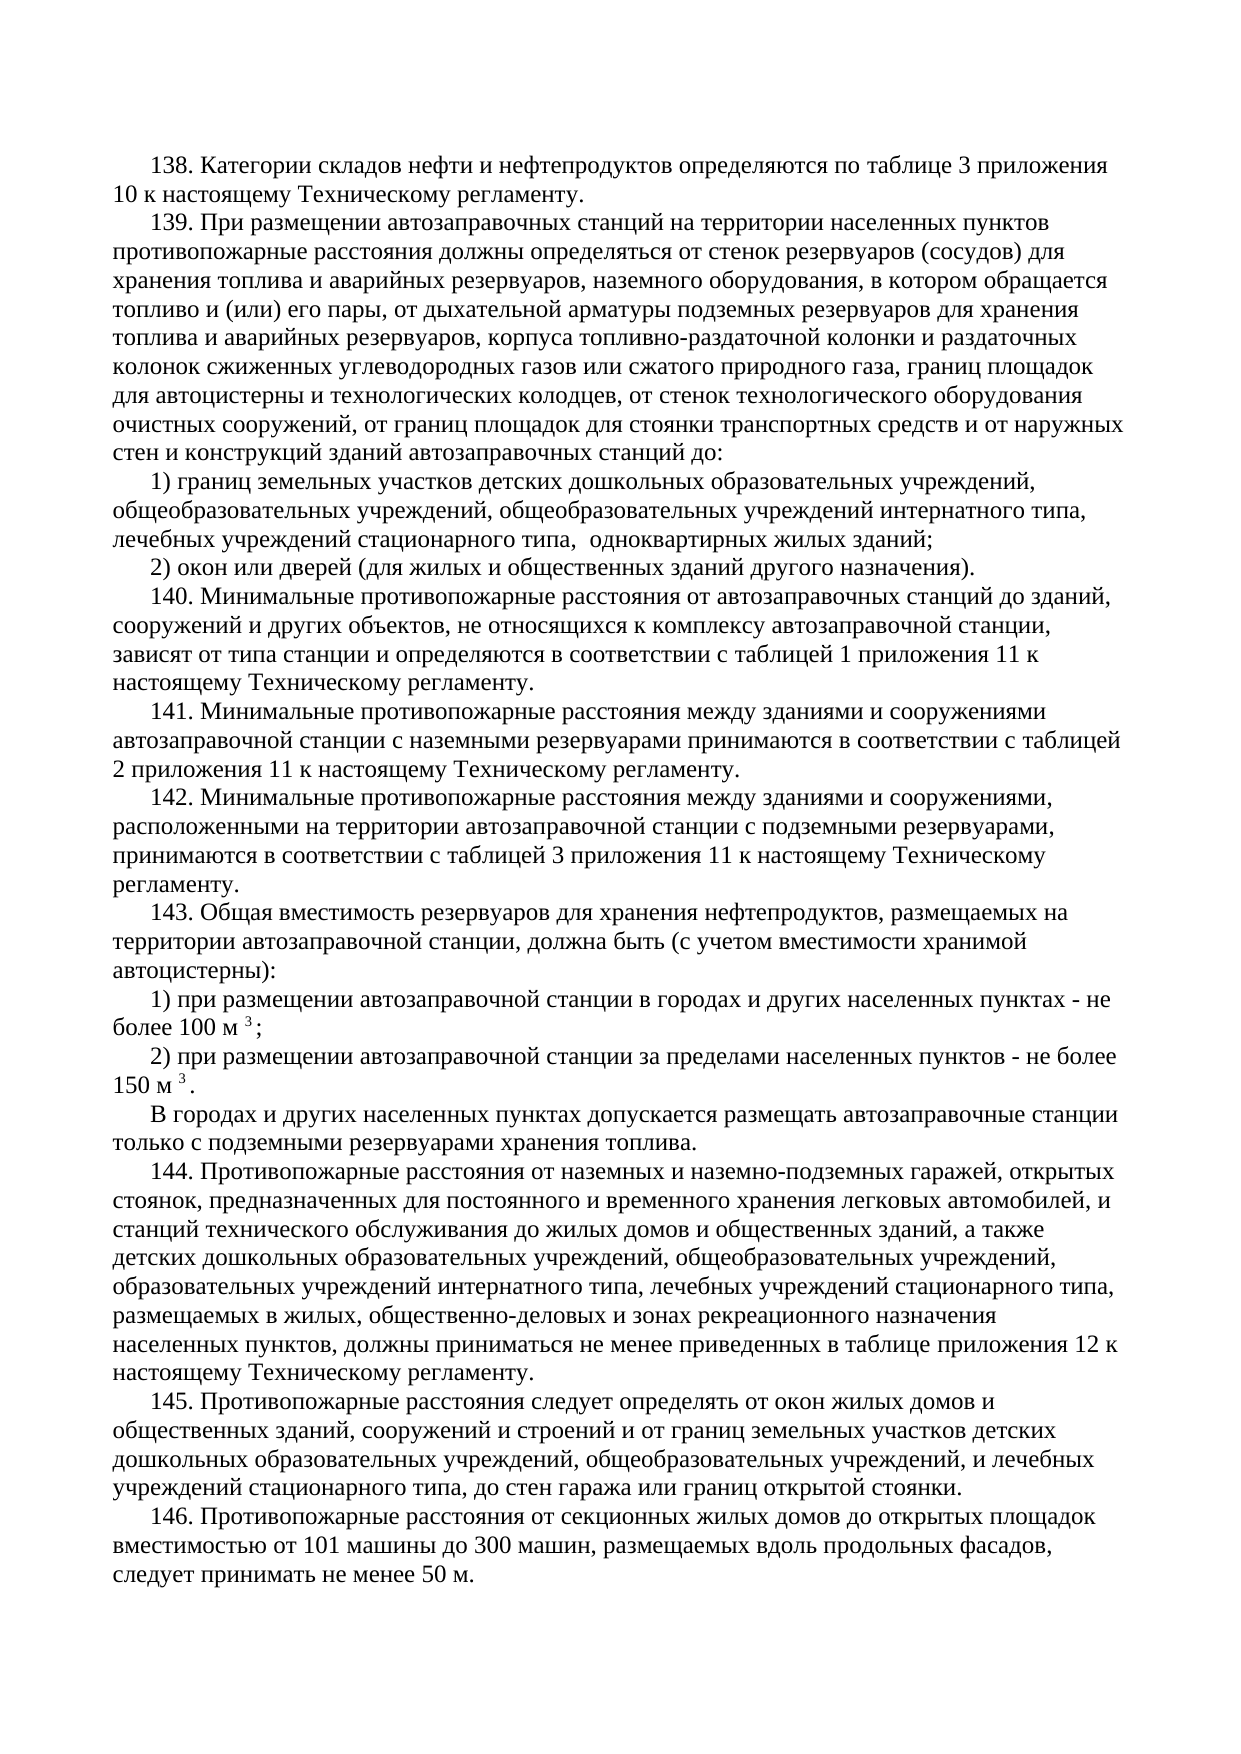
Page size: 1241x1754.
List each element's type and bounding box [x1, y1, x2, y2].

text [112, 150, 1128, 1587]
